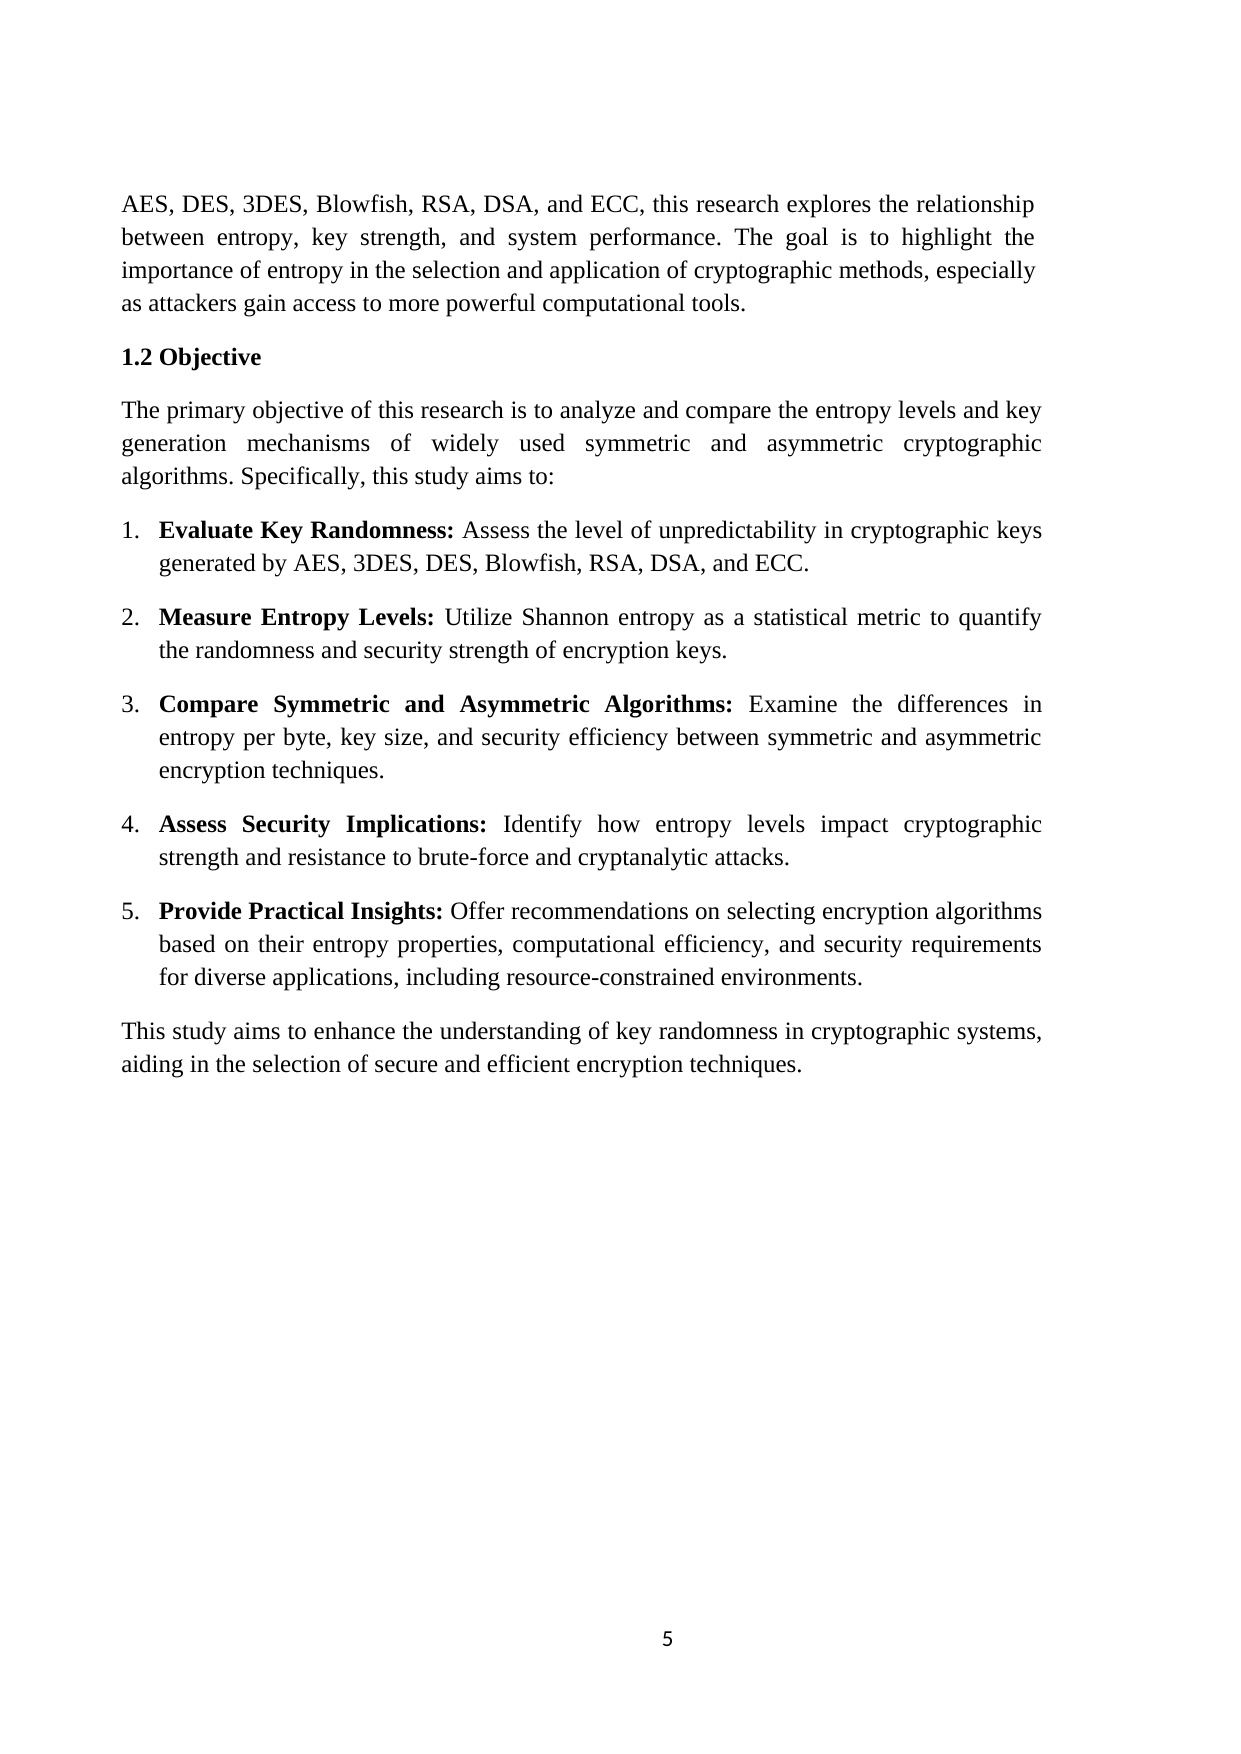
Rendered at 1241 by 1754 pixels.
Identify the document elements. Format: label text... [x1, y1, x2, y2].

list Measure Entropy Levels: Utilize Shannon entropy as a statistical metric to quantify the randomness and security strength of encryption keys. [121, 602, 1043, 664]
list Assess Security Implications: Identify how entropy levels impact cryptographic strength and resistance to brute-force and cryptanalytic attacks. [121, 809, 1043, 871]
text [121, 189, 1036, 317]
text The primary objective of this research is to analyze and compare the entropy levels and key generation mechanisms of widely used symmetric and asymmetric cryptographic algorithms. Specifically, this study aims to: [121, 395, 1043, 490]
subtitle 1.2 Objective [121, 342, 1036, 371]
list Provide Practical Insights: Offer recommendations on selecting encryption algorithms based on their entropy properties, computational efficiency, and security requirements for diverse applications, including resource-constrained environments. [121, 896, 1043, 991]
list Compare Symmetric and Asymmetric Algorithms: Examine the differences in entropy per byte, key size, and security efficiency between symmetric and asymmetric encryption techniques. [121, 689, 1043, 784]
text This study aims to enhance the understanding of key randomness in cryptographic systems, aiding in the selection of secure and efficient encryption techniques. [121, 1016, 1043, 1077]
list Evaluate Key Randomness: Assess the level of unpredictability in cryptographic keys generated by AES, 3DES, DES, Blowfish, RSA, DSA, and ECC. [121, 515, 1043, 577]
